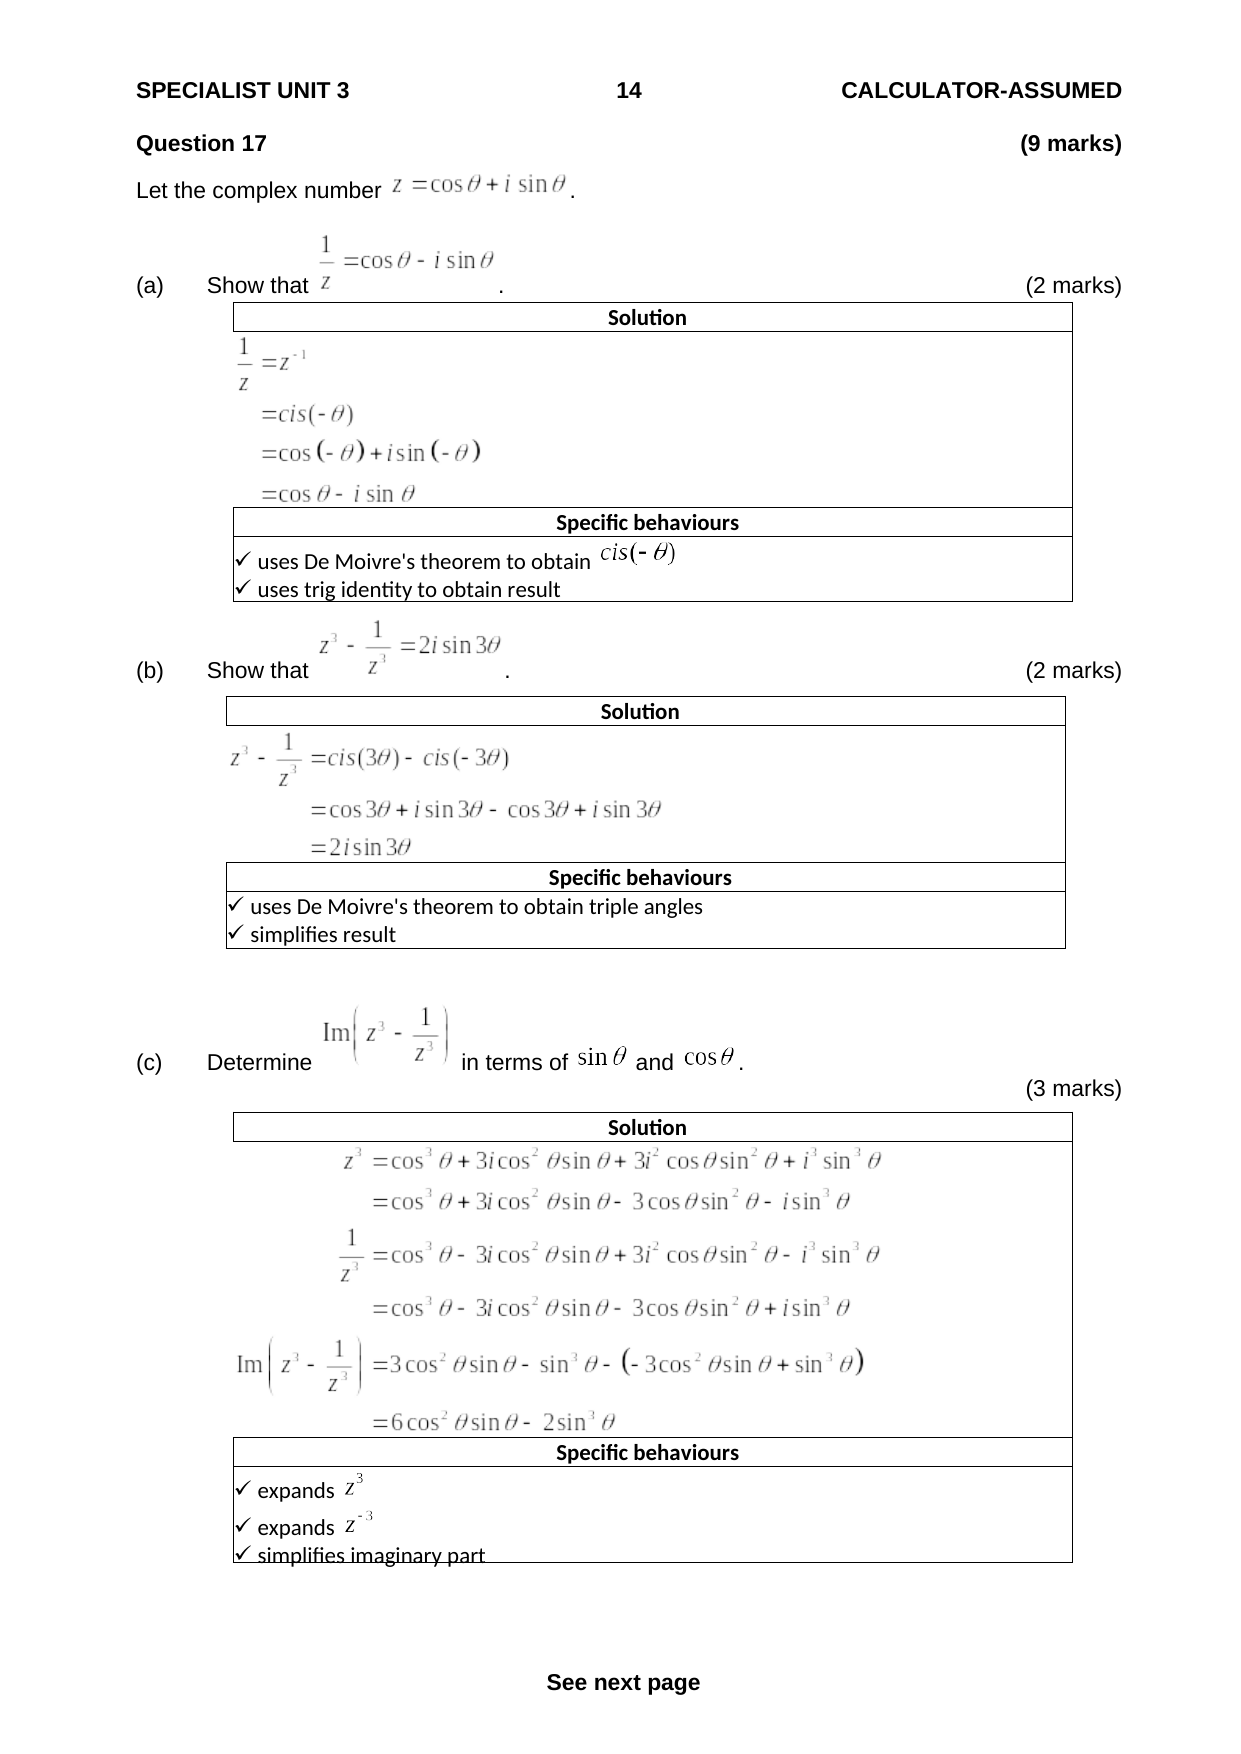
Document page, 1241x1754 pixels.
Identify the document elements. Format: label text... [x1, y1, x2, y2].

text (b) Show that . (2 marks) [136, 615, 1122, 684]
text Question 17 (9 marks) [136, 130, 1122, 156]
text Let the complex number . [136, 169, 1122, 203]
text (c) Determine in terms of and . [136, 1000, 1122, 1075]
text (3 marks) [136, 1075, 1122, 1102]
text (a) Show that . (2 marks) [136, 230, 1122, 299]
